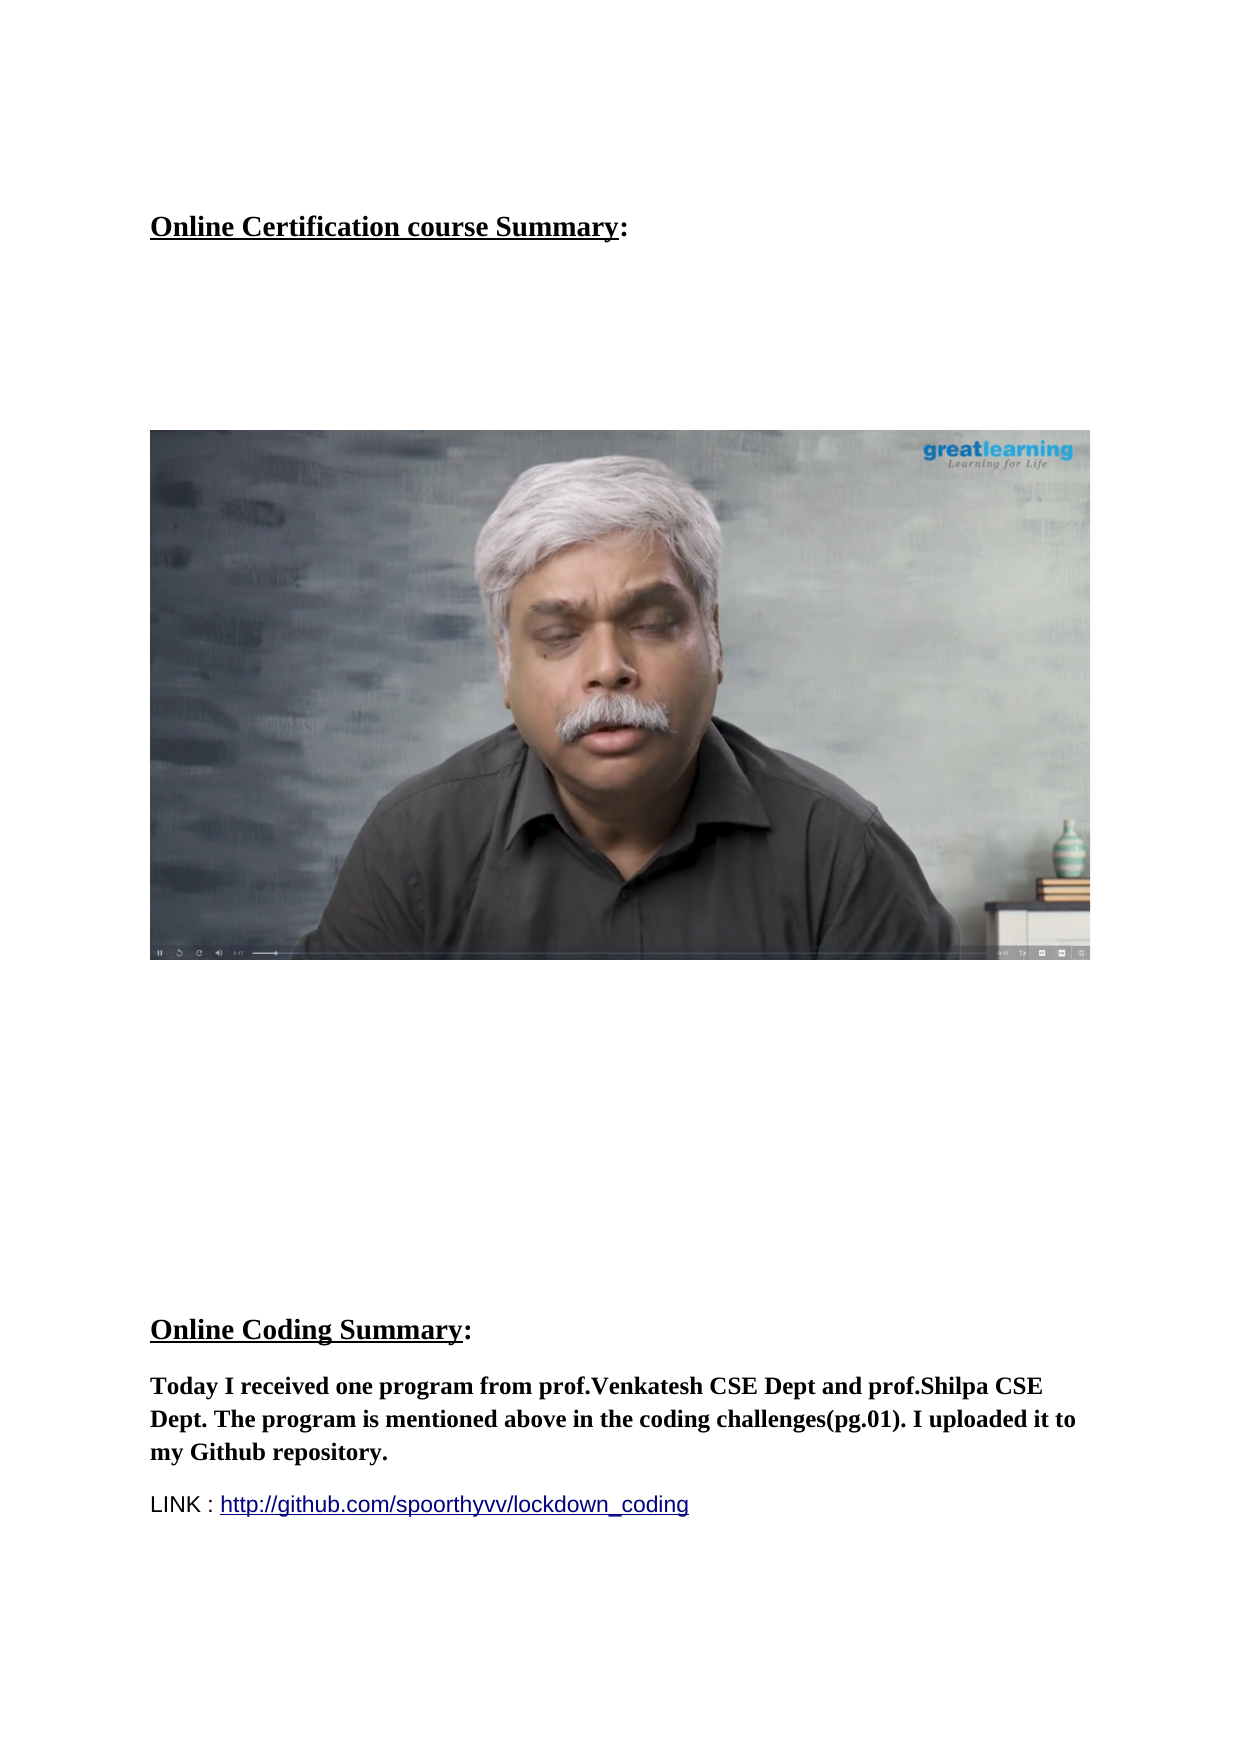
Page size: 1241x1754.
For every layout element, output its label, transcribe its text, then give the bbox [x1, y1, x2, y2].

text LINK : http://github.com/spoorthyvv/lockdown_coding [150, 1491, 1090, 1517]
text Today I received one program from prof.Venkatesh CSE Dept and prof.Shilpa CSE Dept. The program is mentioned above in the coding challenges(pg.01). I uploaded it to my Github repository. [150, 1371, 1090, 1466]
text Online Coding Summary: [150, 1312, 1090, 1345]
text Online Certification course Summary: [150, 209, 1090, 243]
picture [150, 430, 1091, 960]
